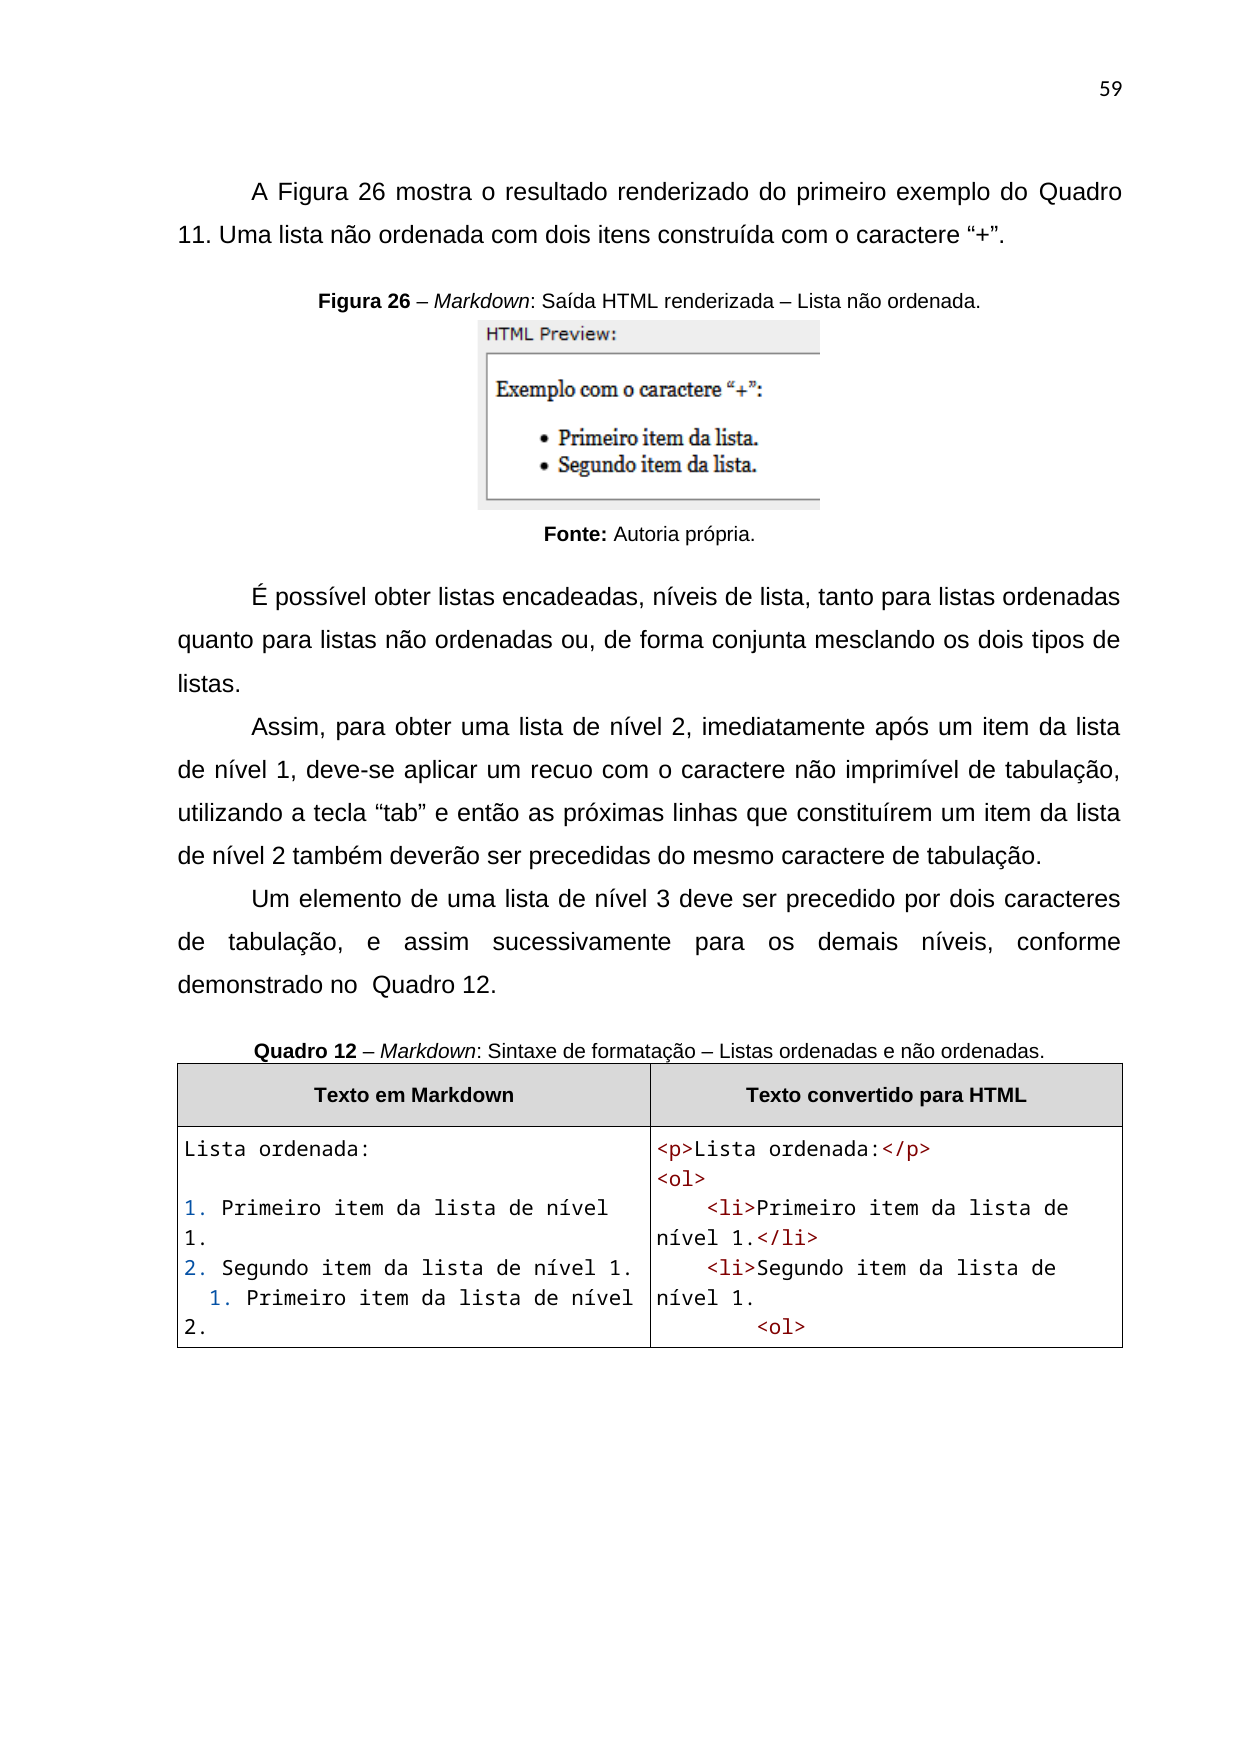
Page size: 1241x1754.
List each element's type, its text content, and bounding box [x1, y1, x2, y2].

table_header Texto em Markdown [178, 1064, 650, 1126]
text Um elemento de uma lista de nível 3 deve ser precedido por dois caracteres de tabulação, e assim sucessivamente para os demais níveis, conforme demonstrado no Quadro 12. [177, 884, 1122, 999]
text A Figura 26 mostra o resultado renderizado do primeiro exemplo do Quadro 11. Uma lista não ordenada com dois itens construída com o caractere “+”. [177, 177, 1122, 249]
table_header Texto convertido para HTML [651, 1064, 1122, 1126]
text Quadro 12 – Markdown: Sintaxe de formatação – Listas ordenadas e não ordenadas. [177, 1039, 1122, 1063]
text É possível obter listas encadeadas, níveis de lista, tanto para listas ordenadas quanto para listas não ordenadas ou, de forma conjunta mesclando os dois tipos de listas. [177, 582, 1122, 697]
text Figura 26 – Markdown: Saída HTML renderizada – Lista não ordenada. [177, 288, 1122, 312]
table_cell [178, 1127, 650, 1347]
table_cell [651, 1127, 1122, 1347]
text Assim, para obter uma lista de nível 2, imediatamente após um item da lista de nível 1, deve-se aplicar um recuo com o caractere não imprimível de tabulação, utilizando a tecla “tab” e então as próximas linhas que constituírem um item da lista de nível 2 também deverão ser precedidas do mesmo caractere de tabulação. [177, 712, 1122, 870]
picture [477, 320, 820, 510]
